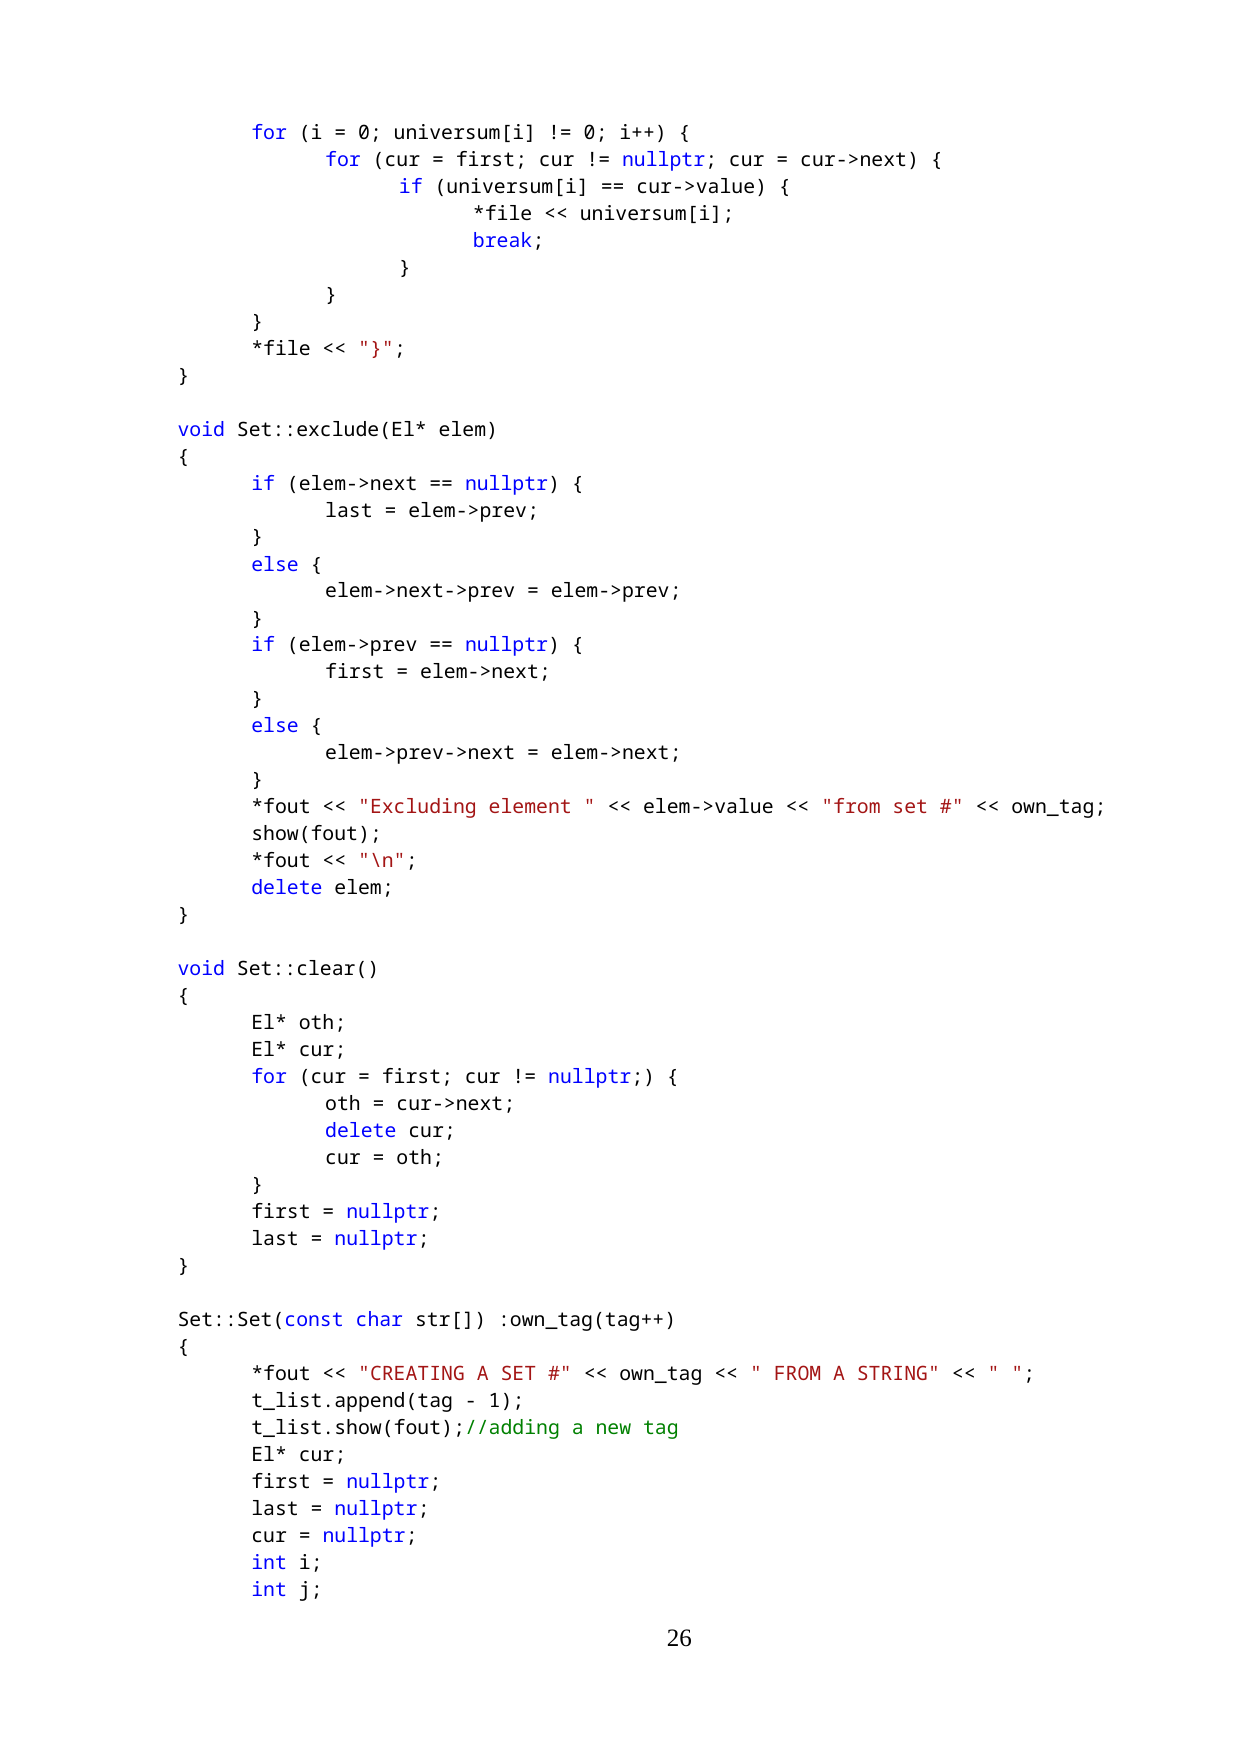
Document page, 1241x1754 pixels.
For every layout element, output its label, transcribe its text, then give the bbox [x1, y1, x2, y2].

text { [177, 442, 1181, 469]
text delete elem; [177, 873, 1181, 901]
text } [177, 766, 1181, 793]
text void Set::clear() [177, 954, 1181, 981]
text cur = nullptr; [177, 1521, 1181, 1548]
text *fout << "CREATING A SET #" << own_tag << " FROM A STRING" << " "; [177, 1359, 1181, 1386]
text } [177, 523, 1181, 550]
text for (i = 0; universum[i] != 0; i++) { [177, 118, 1181, 145]
text elem->prev->next = elem->next; [177, 739, 1181, 766]
text } [177, 253, 1181, 280]
text for (cur = first; cur != nullptr; cur = cur->next) { [177, 145, 1181, 172]
text else { [177, 712, 1181, 739]
text t_list.show(fout);//adding a new tag [177, 1413, 1181, 1440]
text Set::Set(const char str[]) :own_tag(tag++) [177, 1305, 1181, 1332]
text last = nullptr; [177, 1494, 1181, 1521]
text } [177, 280, 1181, 307]
text *fout << "\n"; [177, 847, 1181, 873]
text delete cur; [177, 1116, 1181, 1143]
text } [177, 307, 1181, 334]
text { [177, 1332, 1181, 1359]
text void Set::exclude(El* elem) [177, 415, 1181, 442]
text *file << universum[i]; [177, 199, 1181, 226]
text } [177, 1251, 1181, 1278]
text } [177, 1170, 1181, 1197]
text else { [177, 550, 1181, 577]
text break; [177, 226, 1181, 253]
text El* cur; [177, 1440, 1181, 1467]
text } [177, 604, 1181, 631]
text } [177, 361, 1181, 388]
text if (elem->prev == nullptr) { [177, 631, 1181, 658]
text elem->next->prev = elem->prev; [177, 577, 1181, 604]
text El* cur; [177, 1035, 1181, 1062]
text if (elem->next == nullptr) { [177, 469, 1181, 496]
text t_list.append(tag - 1); [177, 1386, 1181, 1413]
text last = nullptr; [177, 1224, 1181, 1251]
text if (universum[i] == cur->value) { [177, 172, 1181, 199]
text for (cur = first; cur != nullptr;) { [177, 1062, 1181, 1089]
text } [177, 685, 1181, 712]
text int i; [177, 1548, 1181, 1575]
text int j; [177, 1575, 1181, 1602]
text *file << "}"; [177, 334, 1181, 361]
text first = nullptr; [177, 1467, 1181, 1494]
text show(fout); [177, 819, 1181, 847]
text first = nullptr; [177, 1197, 1181, 1224]
text last = elem->prev; [177, 496, 1181, 523]
text oth = cur->next; [177, 1089, 1181, 1116]
text first = elem->next; [177, 658, 1181, 685]
text *fout << "Excluding element " << elem->value << "from set #" << own_tag; [177, 793, 1181, 819]
text El* oth; [177, 1008, 1181, 1035]
text { [177, 981, 1181, 1008]
text } [177, 901, 1181, 927]
text cur = oth; [177, 1143, 1181, 1170]
